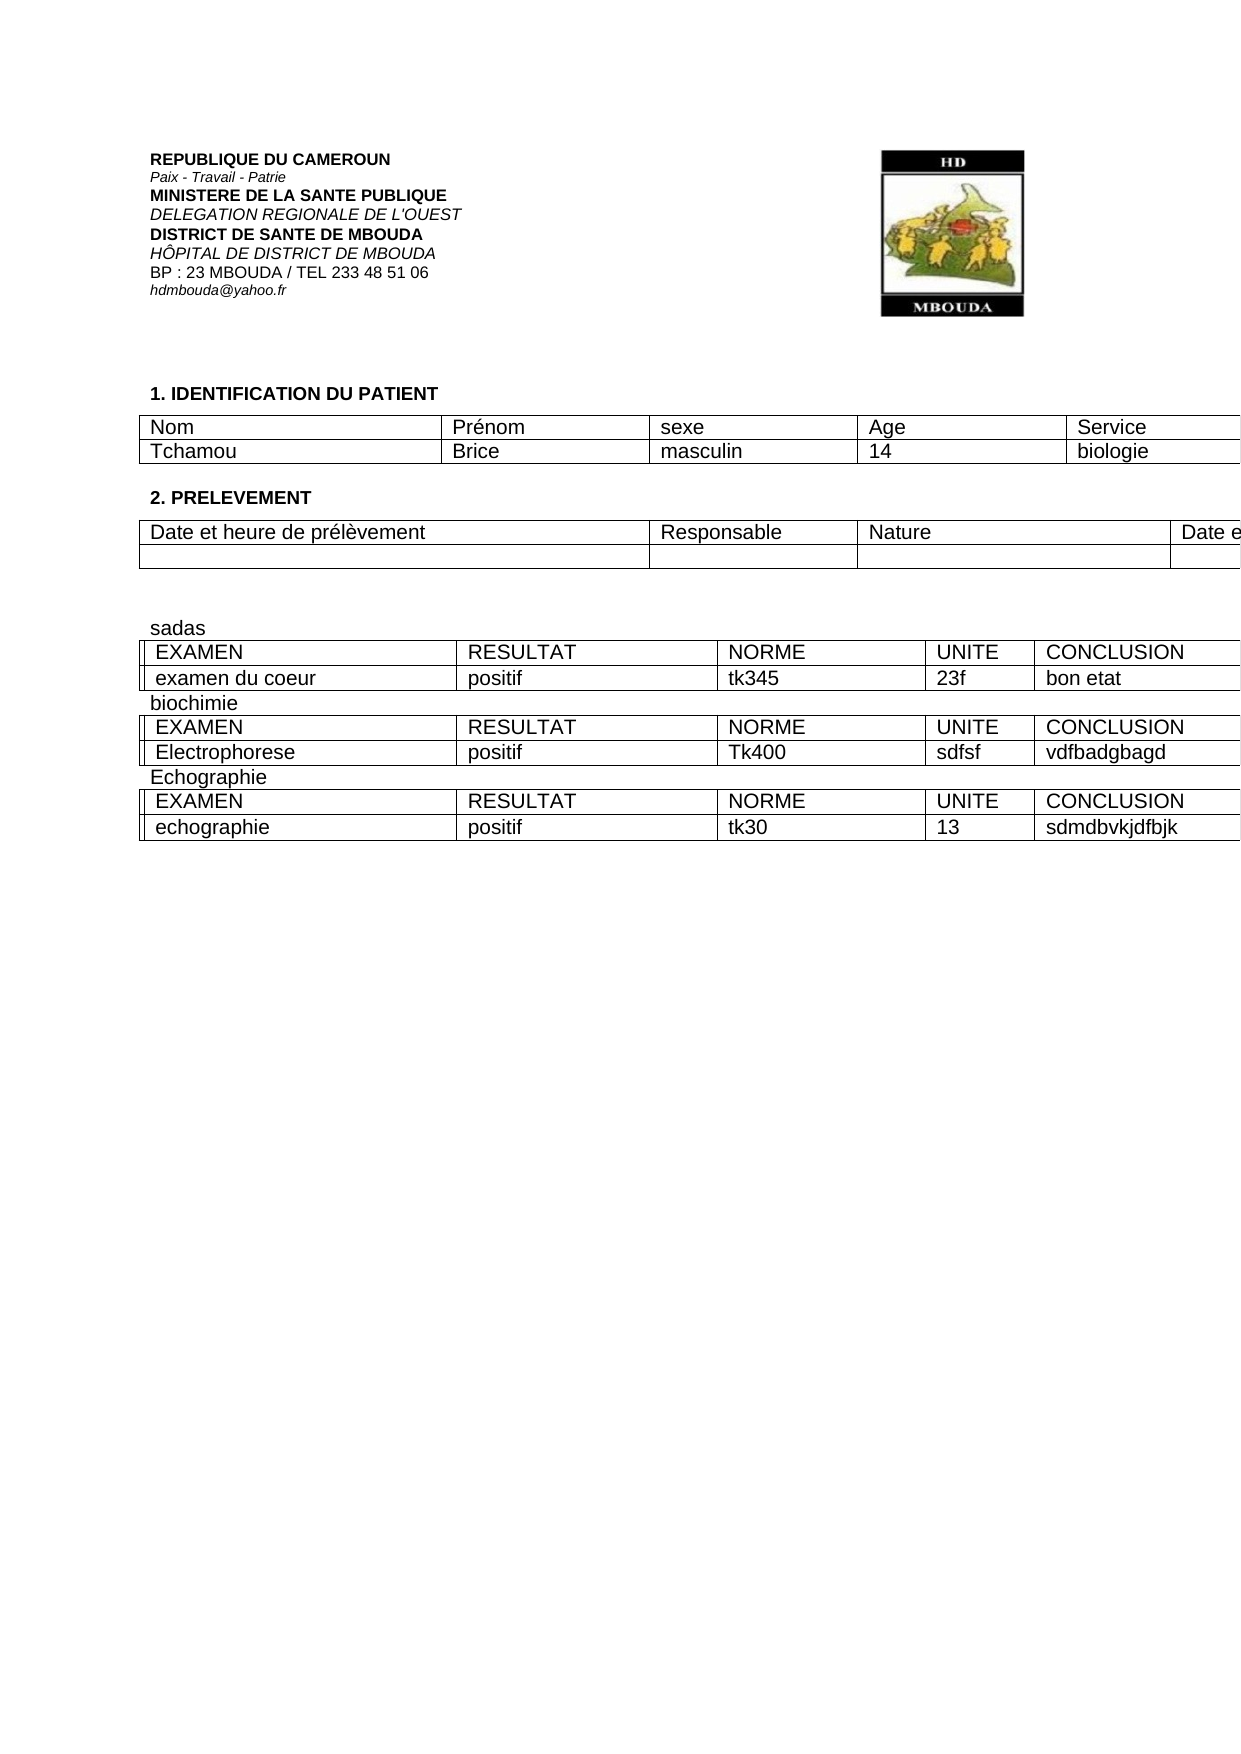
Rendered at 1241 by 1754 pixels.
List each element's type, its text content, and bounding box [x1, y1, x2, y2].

table_cell NORME [718, 790, 925, 814]
table_cell UNITE [926, 716, 1034, 740]
table_cell [1171, 545, 1240, 568]
table_header Age [858, 416, 1066, 439]
table_cell [858, 545, 1170, 568]
table_cell RESULTAT [457, 790, 717, 814]
table_header REPUBLIQUE DU CAMEROUN Paix - Travail - Patrie MINISTERE DE LA SANTE PUBLIQUE DELEGATION REGIONALE DE L'OUEST DISTRICT DE SANTE DE MBOUDA HÔPITAL DE DISTRICT DE MBOUDA BP : 23 MBOUDA / TEL 233 48 51 06 hdmbouda@yahoo.fr [139, 150, 868, 382]
table_header Date et heure de prélèvement [140, 521, 649, 544]
text 2. PRELEVEMENT [150, 487, 1090, 509]
table_cell RESULTAT [457, 641, 717, 665]
table_cell echographie [145, 815, 456, 839]
table_cell UNITE [926, 790, 1034, 814]
table_cell NORME [718, 716, 925, 740]
table_cell Echographie [139, 766, 1240, 789]
table_cell Electrophorese [145, 741, 456, 765]
table_header sexe [650, 416, 857, 439]
table_header Responsable [650, 521, 857, 544]
table_cell UNITE [926, 641, 1034, 665]
table_cell EXAMEN [145, 641, 456, 665]
table_cell 23f [926, 666, 1034, 690]
table_cell examen du coeur [145, 666, 456, 690]
table_cell positif [457, 666, 717, 690]
table_header Prénom [442, 416, 649, 439]
table_cell sdmdbvkjdfbjk [1035, 815, 1240, 839]
table_header Nature [858, 521, 1170, 544]
table_cell Brice [442, 440, 649, 463]
table_cell CONCLUSION [1035, 790, 1240, 814]
text 1. IDENTIFICATION DU PATIENT [150, 382, 1090, 404]
table_cell 14 [858, 440, 1066, 463]
table_cell CONCLUSION [1035, 716, 1240, 740]
table_cell RESULTAT [457, 716, 717, 740]
table_cell positif [457, 741, 717, 765]
table_header Date et heure d'analyses [1171, 521, 1240, 544]
table_header sadas [139, 616, 1240, 640]
table_cell sdfsf [926, 741, 1034, 765]
table_cell biologie [1067, 440, 1240, 463]
picture [879, 149, 1025, 317]
table_cell [140, 545, 649, 568]
table_cell positif [457, 815, 717, 839]
table_cell NORME [718, 641, 925, 665]
table_cell Tk400 [718, 741, 925, 765]
table_cell biochimie [139, 691, 1240, 714]
table_cell vdfbadgbagd [1035, 741, 1240, 765]
table_cell Tchamou [140, 440, 441, 463]
table_cell tk30 [718, 815, 925, 839]
table_cell EXAMEN [145, 716, 456, 740]
table_cell tk345 [718, 666, 925, 690]
table_header Nom [140, 416, 441, 439]
table_cell bon etat [1035, 666, 1240, 690]
table_cell 13 [926, 815, 1034, 839]
table_cell [650, 545, 857, 568]
table_header [868, 150, 1240, 382]
table_cell EXAMEN [145, 790, 456, 814]
table_cell masculin [650, 440, 857, 463]
table_cell CONCLUSION [1035, 641, 1240, 665]
table_header Service [1067, 416, 1240, 439]
